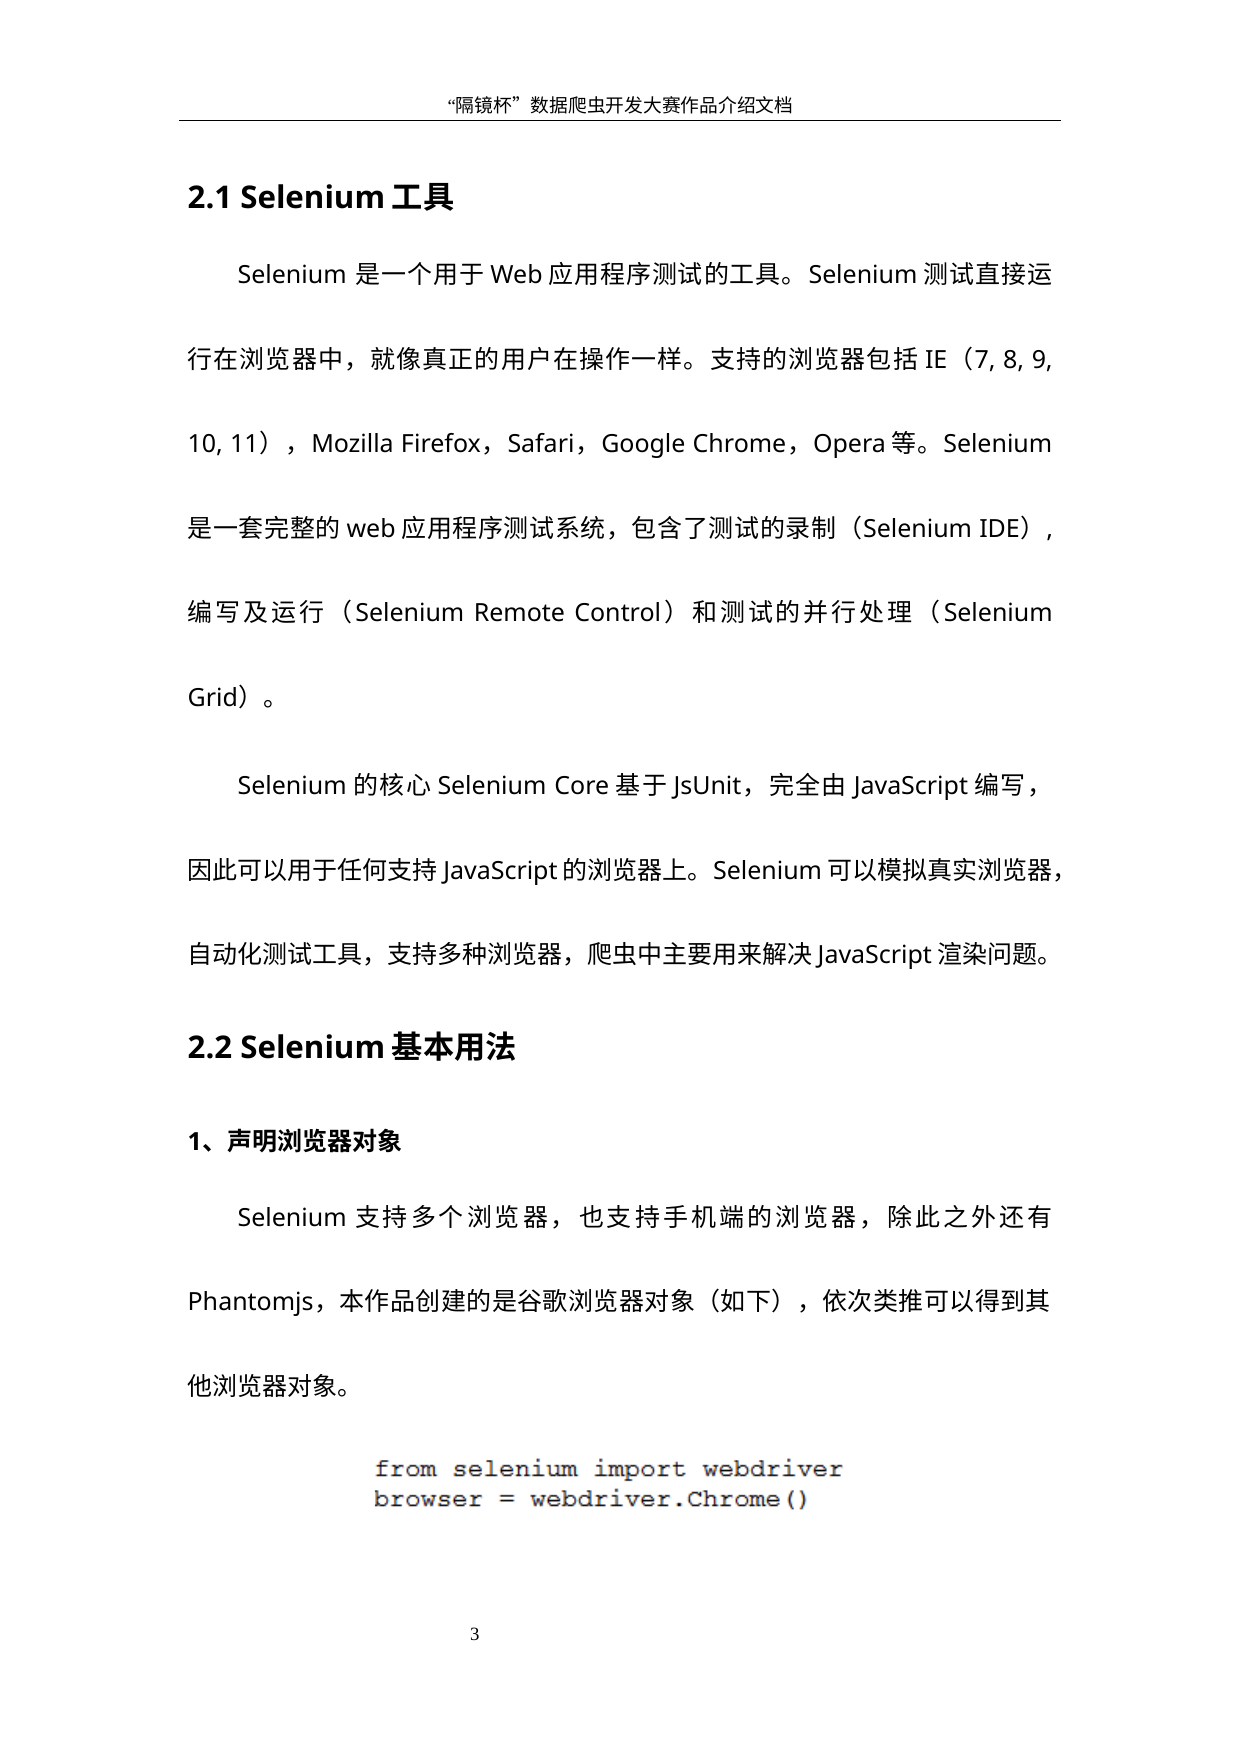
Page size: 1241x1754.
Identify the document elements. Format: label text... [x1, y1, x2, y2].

text Selenium 是一个用于Web应用程序测试的工具。Selenium测试直接运行在浏览器中，就像真正的用户在操作一样。支持的浏览器包括IE（7, 8, 9, 10, 11），Mozilla Firefox，Safari，Google Chrome，Opera等。Selenium 是一套完整的web应用程序测试系统，包含了测试的录制（Selenium IDE）,编写及运行（Selenium Remote Control）和测试的并行处理（Selenium Grid）。 [187, 241, 1053, 728]
picture [374, 1440, 866, 1527]
text 1、声明浏览器对象 [187, 1107, 1053, 1172]
text 2.1 Selenium工具 [187, 162, 1053, 227]
text 2.2 Selenium基本用法 [187, 1012, 1053, 1077]
text Selenium支持多个浏览器，也支持手机端的浏览器，除此之外还有Phantomjs，本作品创建的是谷歌浏览器对象（如下），依次类推可以得到其他浏览器对象。 [187, 1183, 1053, 1417]
text Selenium的核心Selenium Core基于JsUnit，完全由JavaScript编写，因此可以用于任何支持JavaScript的浏览器上。Selenium可以模拟真实浏览器，自动化测试工具，支持多种浏览器，爬虫中主要用来解决JavaScript渲染问题。 [187, 751, 1053, 985]
